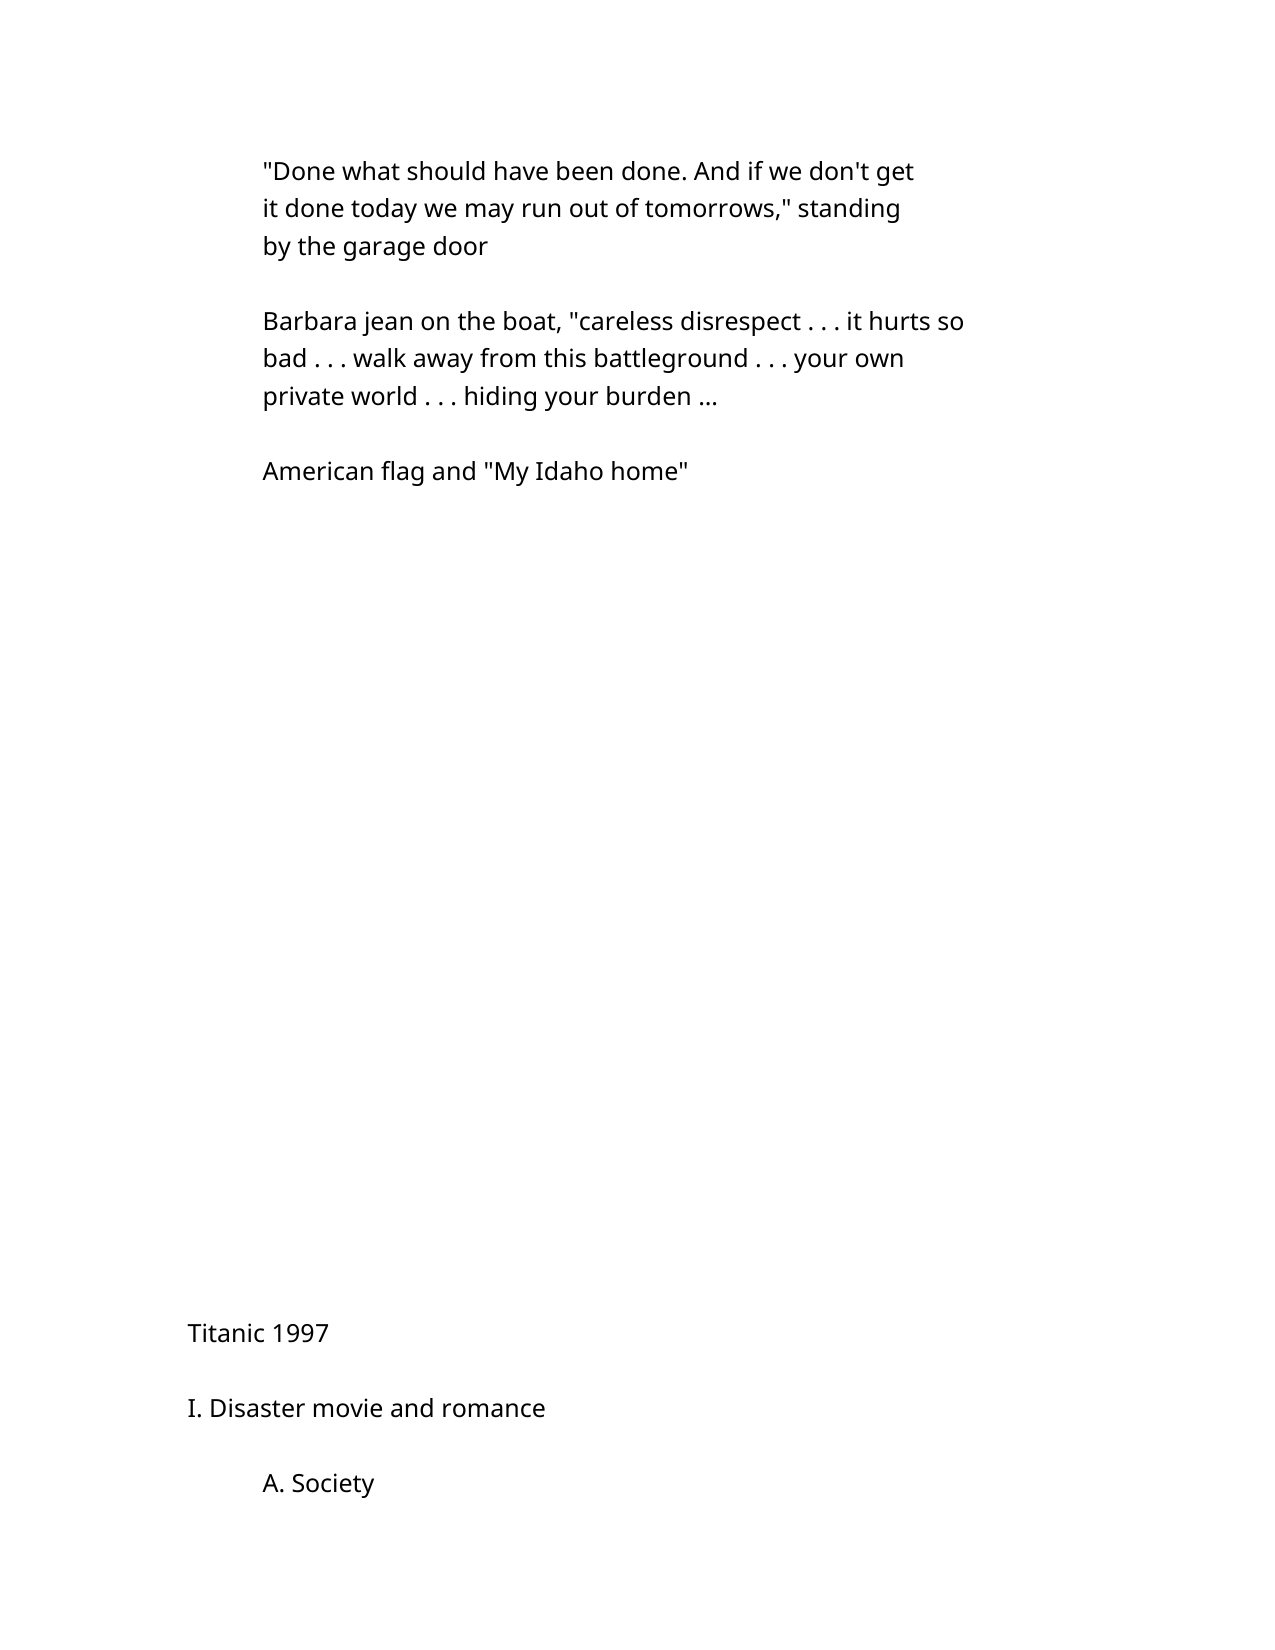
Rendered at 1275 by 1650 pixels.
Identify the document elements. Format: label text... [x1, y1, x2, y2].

text bad . . . walk away from this battleground . . . your own [187, 337, 1087, 375]
text by the garage door [187, 225, 1087, 262]
text private world . . . hiding your burden ... [187, 375, 1087, 412]
text it done today we may run out of tomorrows," standing [187, 187, 1087, 225]
text American flag and "My Idaho home" [187, 450, 1087, 487]
text "Done what should have been done. And if we don't get [187, 150, 1087, 187]
text A. Society [187, 1462, 1087, 1500]
text I. Disaster movie and romance [187, 1387, 1087, 1425]
text Titanic 1997 [187, 1312, 1087, 1350]
text Barbara jean on the boat, "careless disrespect . . . it hurts so [187, 300, 1087, 337]
